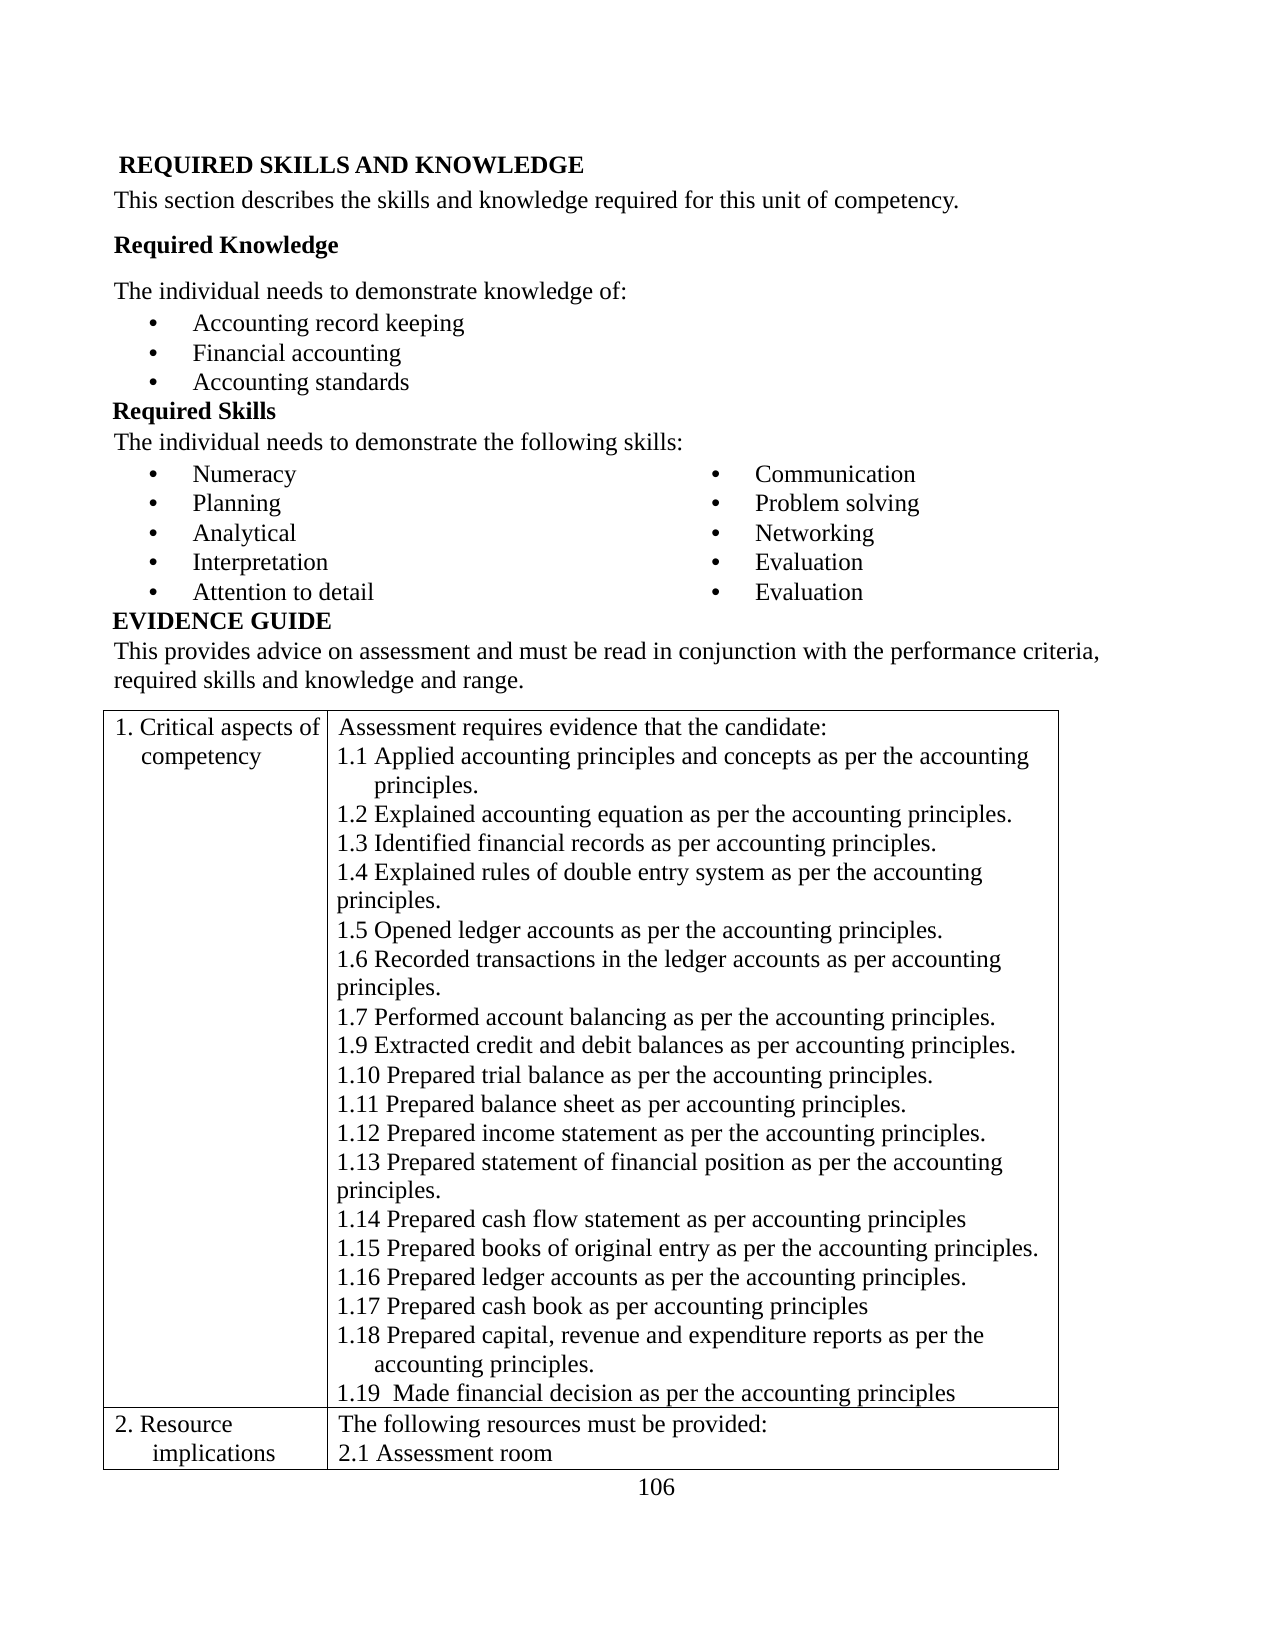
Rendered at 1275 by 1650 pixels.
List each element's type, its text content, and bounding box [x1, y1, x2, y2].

list Communication [711, 459, 1162, 488]
table_header 1. Critical aspects of competency [104, 711, 327, 1407]
text The individual needs to demonstrate the following skills: [113, 427, 1162, 456]
table_header Assessment requires evidence that the candidate: Applied accounting principles and concepts as per the accounting principles. 1.2 Explained accounting equation as per the accounting principles. 1.3 Identified financial records as per accounting principles. 1.4 Explained rules of double entry system as per the accounting principles. 1.5 Opened ledger accounts as per the accounting principles. 1.6 Recorded transactions in the ledger accounts as per accounting principles. 1.7 Performed account balancing as per the accounting principles. 1.9 Extracted credit and debit balances as per accounting principles. 1.10 Prepared trial balance as per the accounting principles. 1.11 Prepared balance sheet as per accounting principles. 1.12 Prepared income statement as per the accounting principles. 1.13 Prepared statement of financial position as per the accounting principles. 1.14 Prepared cash flow statement as per accounting principles 1.15 Prepared books of original entry as per the accounting principles. 1.16 Prepared ledger accounts as per the accounting principles. 1.17 Prepared cash book as per accounting principles 1.18 Prepared capital, revenue and expenditure reports as per the accounting principles. 1.19 Made financial decision as per the accounting principles [328, 711, 1058, 1407]
text EVIDENCE GUIDE [112, 606, 1162, 634]
text Required Knowledge [113, 231, 1162, 259]
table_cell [328, 1408, 1058, 1469]
list Networking [711, 518, 1162, 547]
text This provides advice on assessment and must be read in conjunction with the performance criteria, required skills and knowledge and range. [113, 636, 1162, 694]
list Interpretation [148, 547, 600, 576]
text REQUIRED SKILLS AND KNOWLEDGE [112, 150, 1162, 179]
text This section describes the skills and knowledge required for this unit of competency. [113, 185, 1162, 214]
list Evaluation [711, 576, 1162, 605]
list Financial accounting [148, 338, 1162, 366]
text The individual needs to demonstrate knowledge of: [113, 276, 1162, 305]
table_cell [104, 1408, 327, 1469]
list Analytical [148, 518, 600, 547]
list Numeracy [148, 459, 600, 488]
list Accounting standards [148, 367, 1162, 396]
list Attention to detail [148, 576, 600, 605]
list Evaluation [711, 547, 1162, 576]
list Planning [148, 488, 600, 517]
list Problem solving [711, 488, 1162, 517]
text Required Skills [112, 396, 1162, 425]
list Accounting record keeping [148, 308, 1162, 337]
